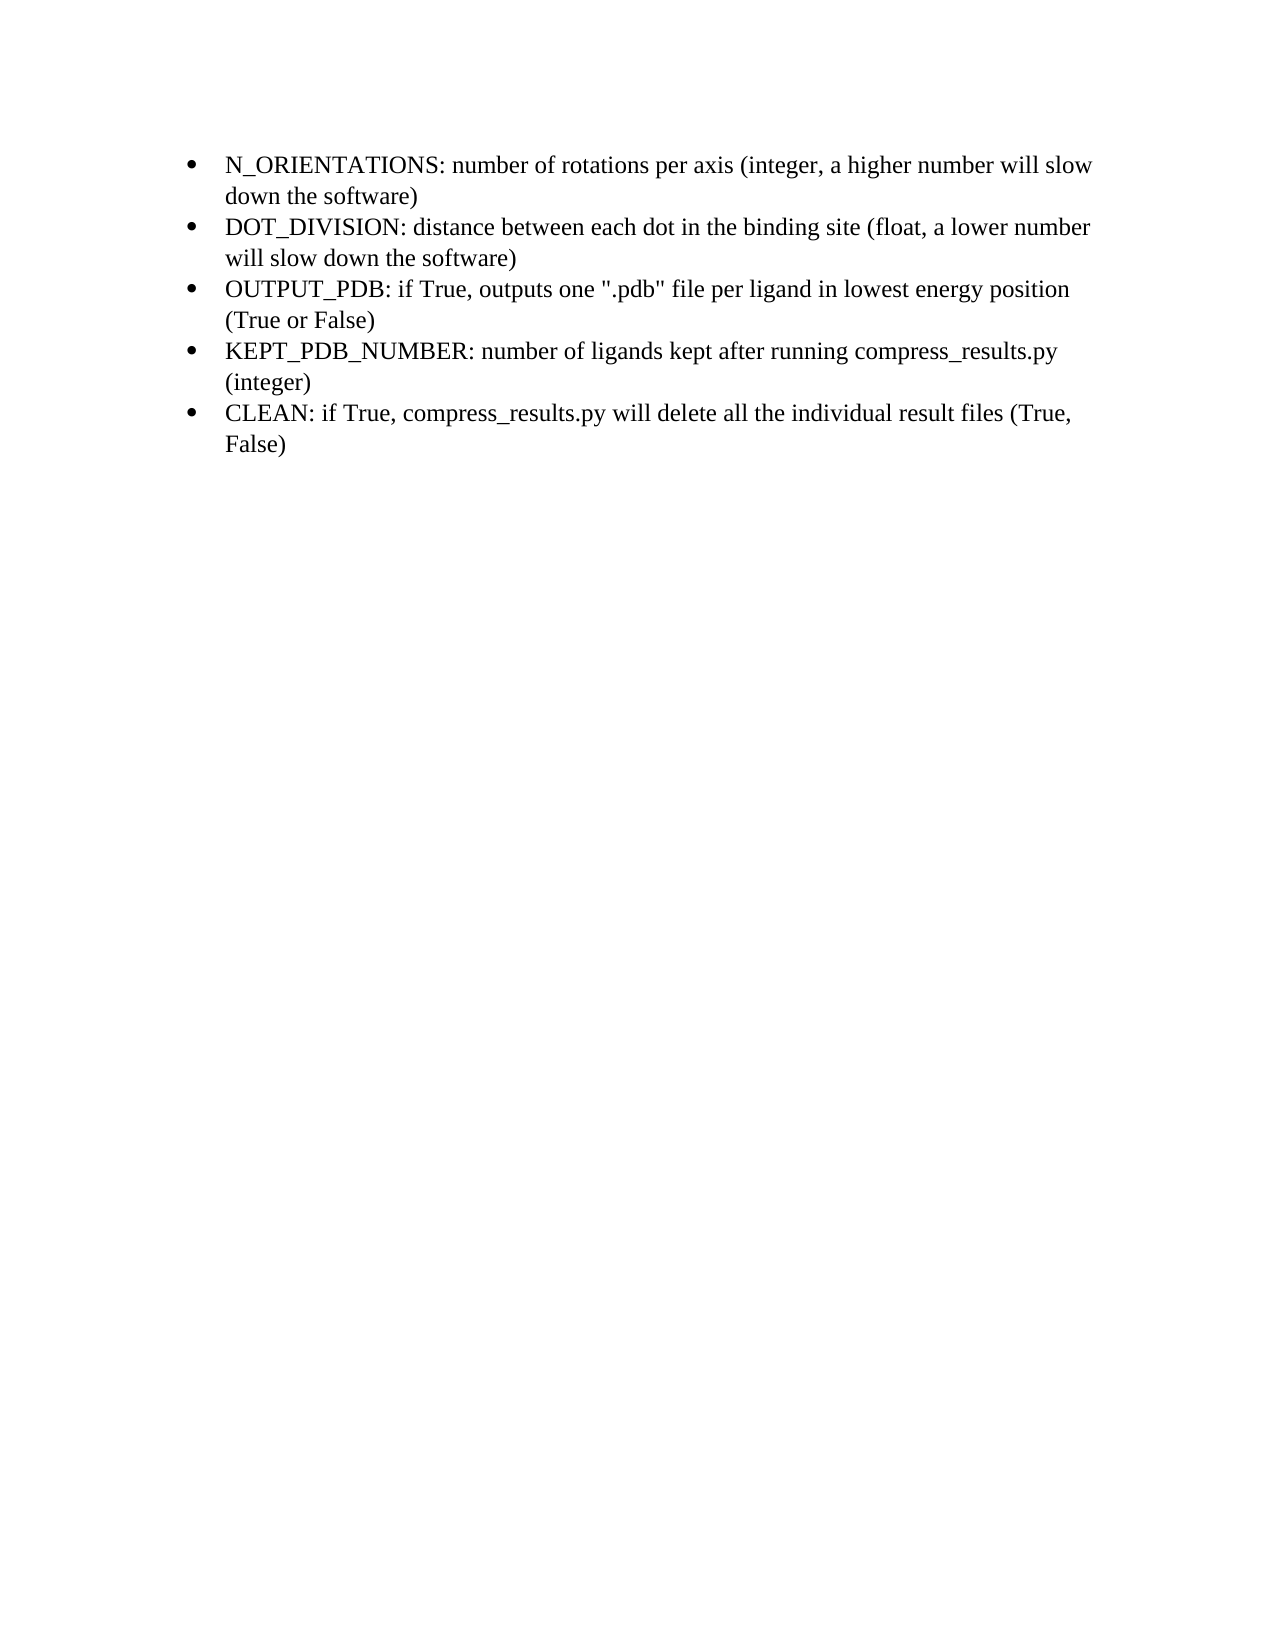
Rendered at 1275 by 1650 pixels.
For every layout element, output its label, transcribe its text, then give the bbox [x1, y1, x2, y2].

list N_ORIENTATIONS: number of rotations per axis (integer, a higher number will slow down the software) [187, 150, 1125, 210]
list KEPT_PDB_NUMBER: number of ligands kept after running compress_results.py (integer) [187, 336, 1125, 396]
list DOT_DIVISION: distance between each dot in the binding site (float, a lower number will slow down the software) [187, 212, 1125, 272]
list CLEAN: if True, compress_results.py will delete all the individual result files (True, False) [187, 398, 1125, 458]
list OUTPUT_PDB: if True, outputs one ".pdb" file per ligand in lowest energy position (True or False) [187, 274, 1125, 334]
